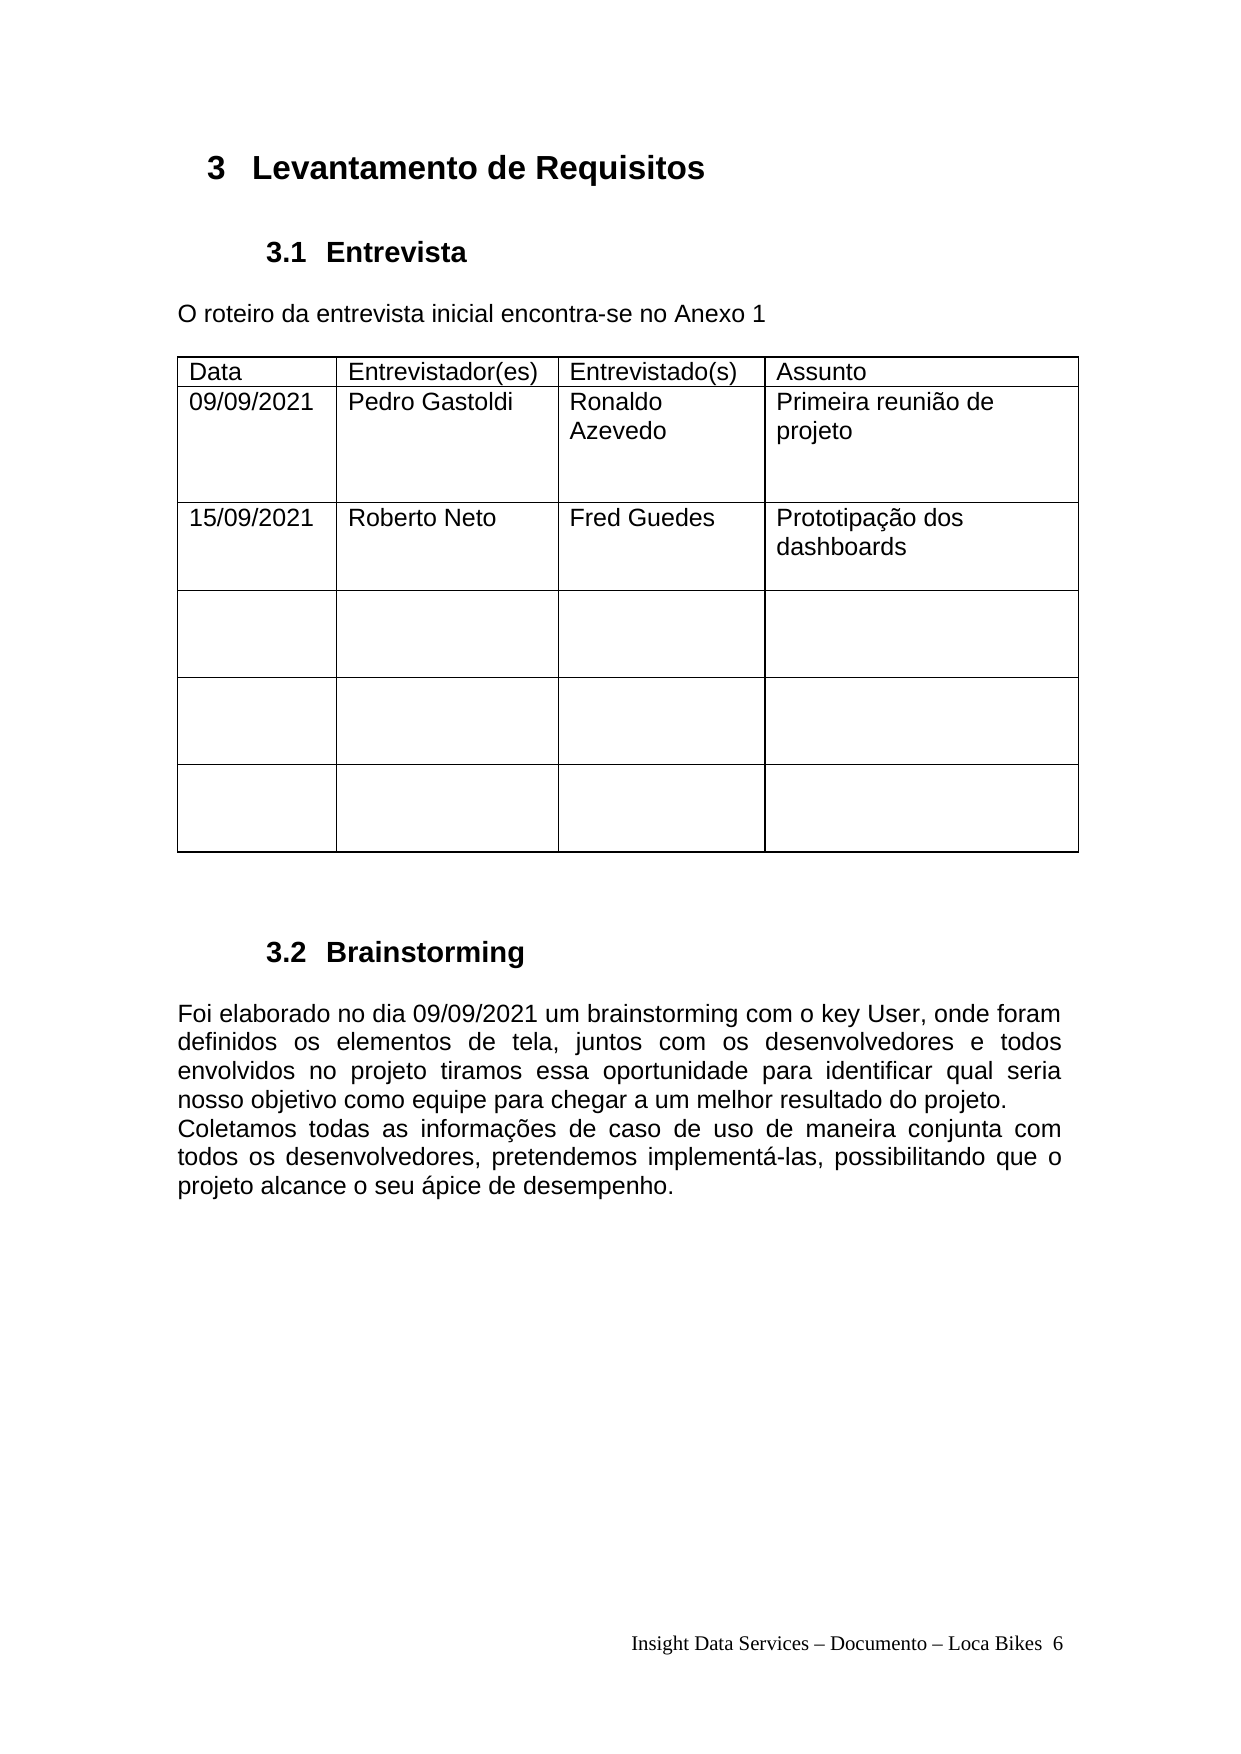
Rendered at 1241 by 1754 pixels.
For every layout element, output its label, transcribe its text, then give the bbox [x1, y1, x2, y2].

table_cell [178, 678, 336, 764]
table_cell [337, 765, 558, 851]
table_cell [337, 678, 558, 764]
table_cell [178, 765, 336, 851]
table_cell [766, 765, 1078, 851]
table_header Entrevistado(s) [559, 358, 764, 386]
table_cell [337, 591, 558, 677]
table_cell Pedro Gastoldi [337, 387, 558, 502]
text Coletamos todas as informações de caso de uso de maneira conjunta com todos os desenvolvedores, pretendemos implementá-las, possibilitando que o projeto alcance o seu ápice de desempenho. [177, 1114, 1063, 1200]
table_header Entrevistador(es) [337, 358, 558, 386]
text Foi elaborado no dia 09/09/2021 um brainstorming com o key User, onde foram definidos os elementos de tela, juntos com os desenvolvedores e todos envolvidos no projeto tiramos essa oportunidade para identificar qual seria nosso objetivo como equipe para chegar a um melhor resultado do projeto. [177, 999, 1063, 1114]
table_cell [766, 678, 1078, 764]
table_cell Roberto Neto [337, 503, 558, 589]
subtitle Brainstorming [266, 935, 1063, 968]
table_cell 09/09/2021 [178, 387, 336, 502]
table_cell Prototipação dos dashboards [766, 503, 1078, 589]
subtitle Entrevista [266, 235, 1063, 269]
table_cell 15/09/2021 [178, 503, 336, 589]
text O roteiro da entrevista inicial encontra-se no Anexo 1 [177, 299, 1063, 328]
table_cell [766, 591, 1078, 677]
table_cell [559, 591, 764, 677]
table_cell [178, 591, 336, 677]
table_cell Fred Guedes [559, 503, 764, 589]
table_header Assunto [766, 358, 1078, 386]
table_cell [559, 678, 764, 764]
table_cell Ronaldo Azevedo [559, 387, 764, 502]
table_cell Primeira reunião de projeto [766, 387, 1078, 502]
subtitle Levantamento de Requisitos [207, 148, 1063, 186]
table_cell [559, 765, 764, 851]
table_header Data [178, 358, 336, 386]
